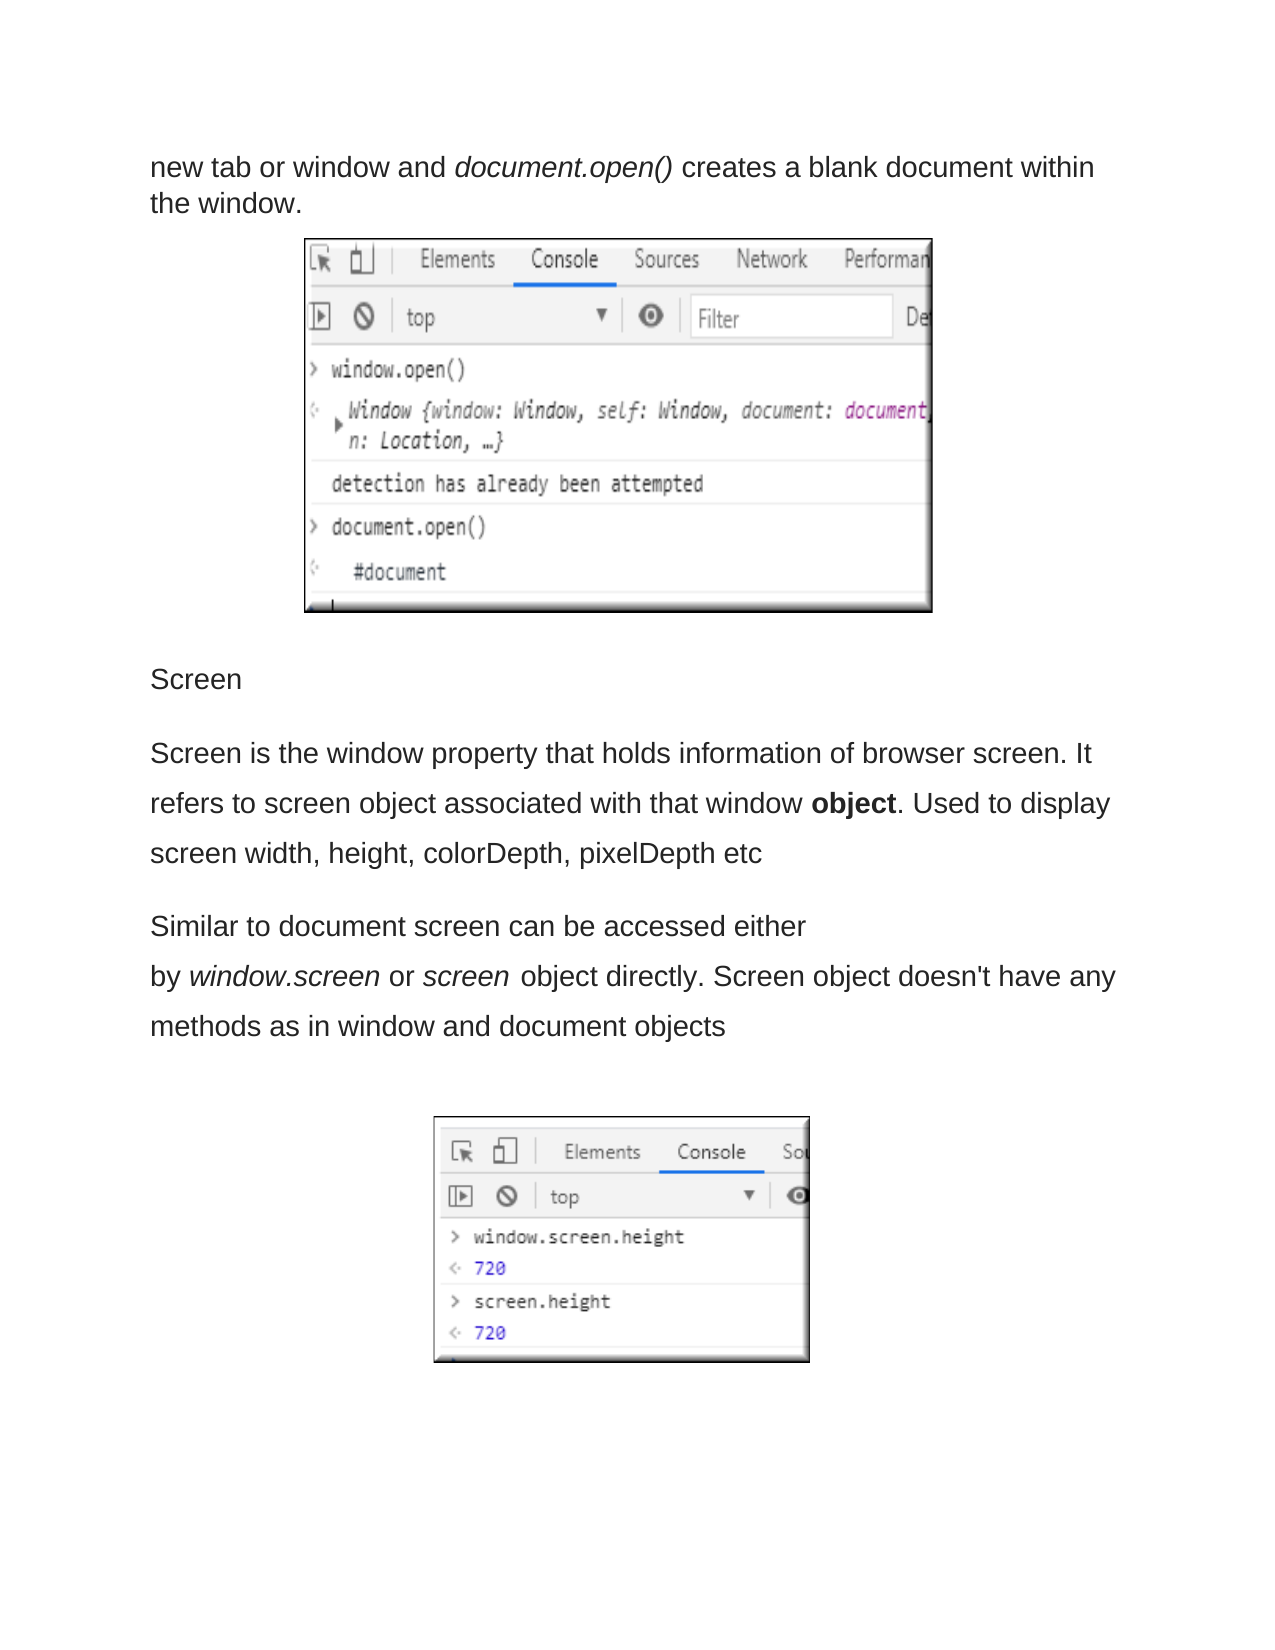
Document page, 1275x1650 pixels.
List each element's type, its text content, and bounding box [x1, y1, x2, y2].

picture [304, 238, 933, 613]
text Screen is the window property that holds information of browser screen. It refers to screen object associated with that window object. Used to display screen width, height, colorDepth, pixelDepth etc [150, 719, 1125, 869]
picture [433, 1116, 810, 1363]
text Similar to document screen can be accessed either by window.screen or screen object directly. Screen object doesn't have any methods as in window and document objects [150, 893, 1125, 1043]
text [150, 150, 1125, 220]
subtitle Screen [150, 658, 1125, 696]
